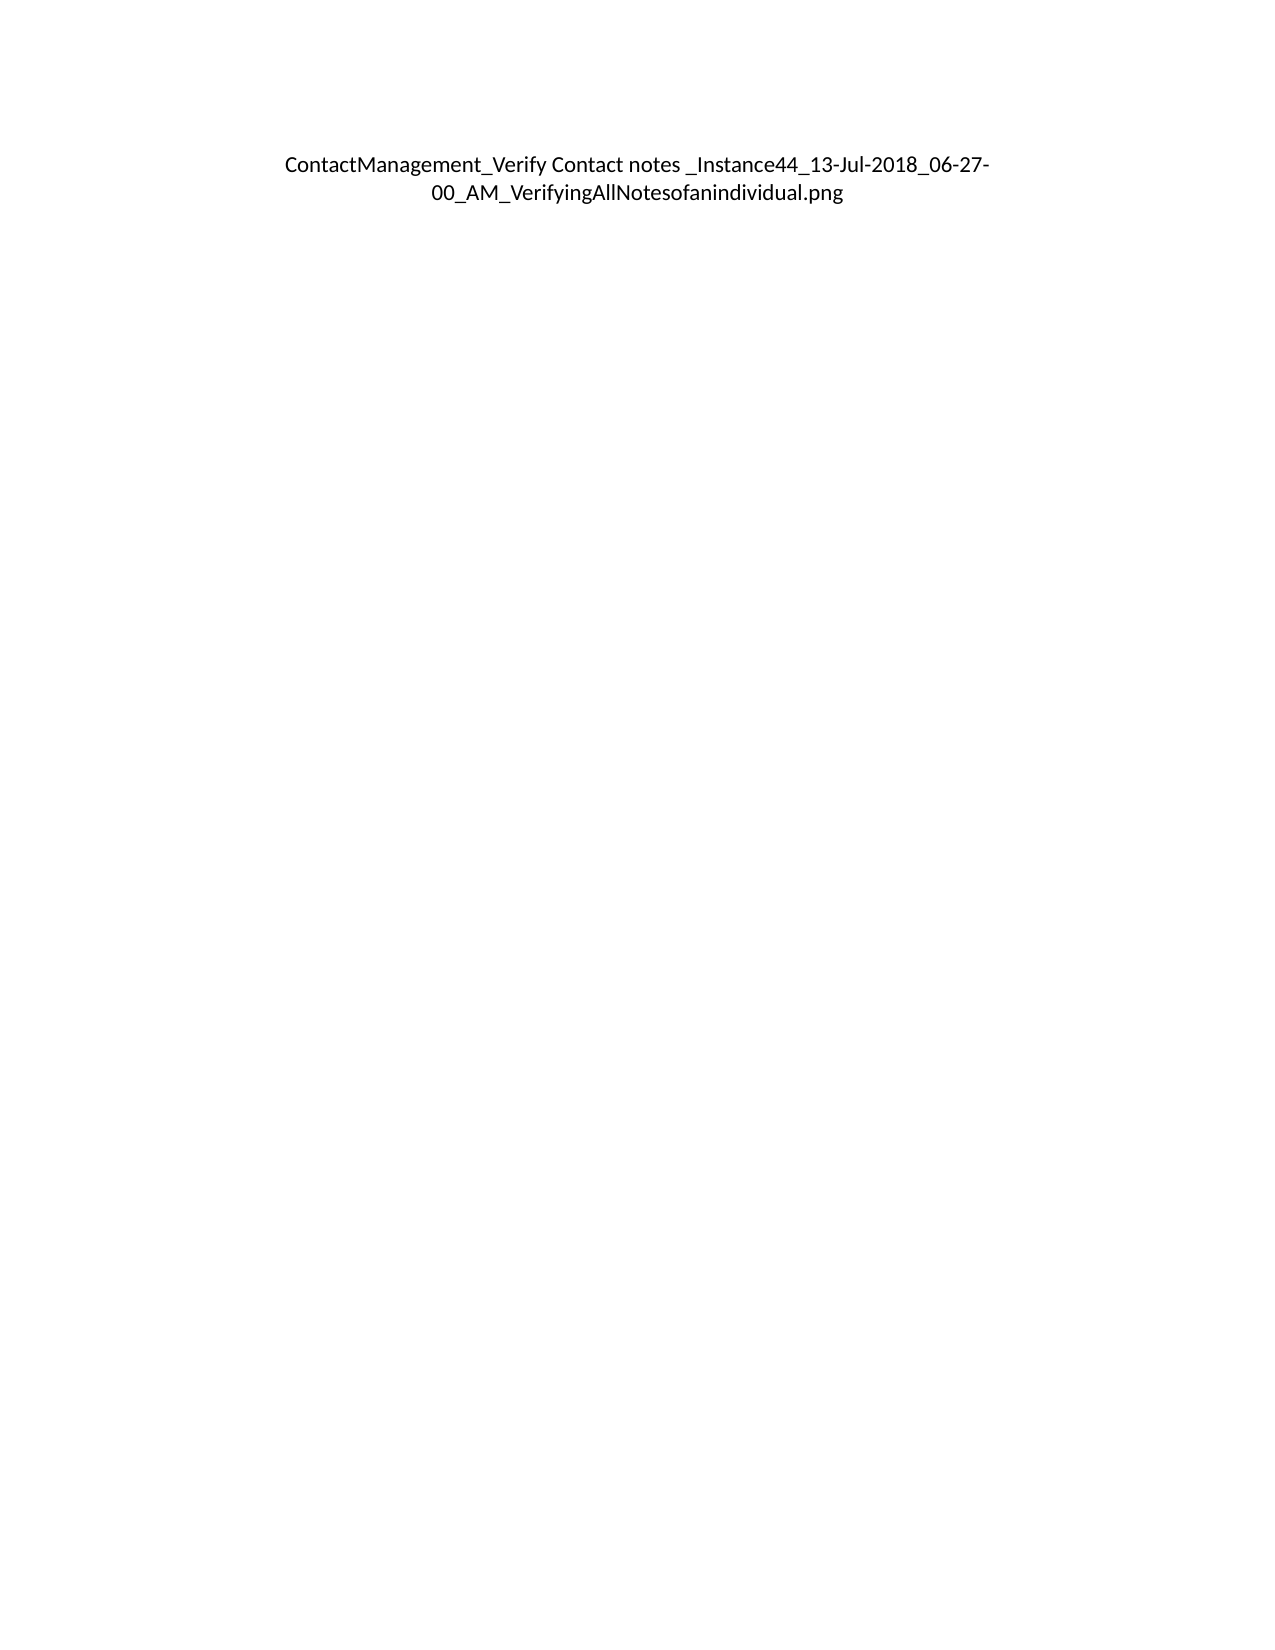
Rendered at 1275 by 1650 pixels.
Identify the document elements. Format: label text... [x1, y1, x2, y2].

text ContactManagement_Verify Contact notes _Instance44_13-Jul-2018_06-27-00_AM_VerifyingAllNotesofanindividual.png [150, 150, 1125, 218]
